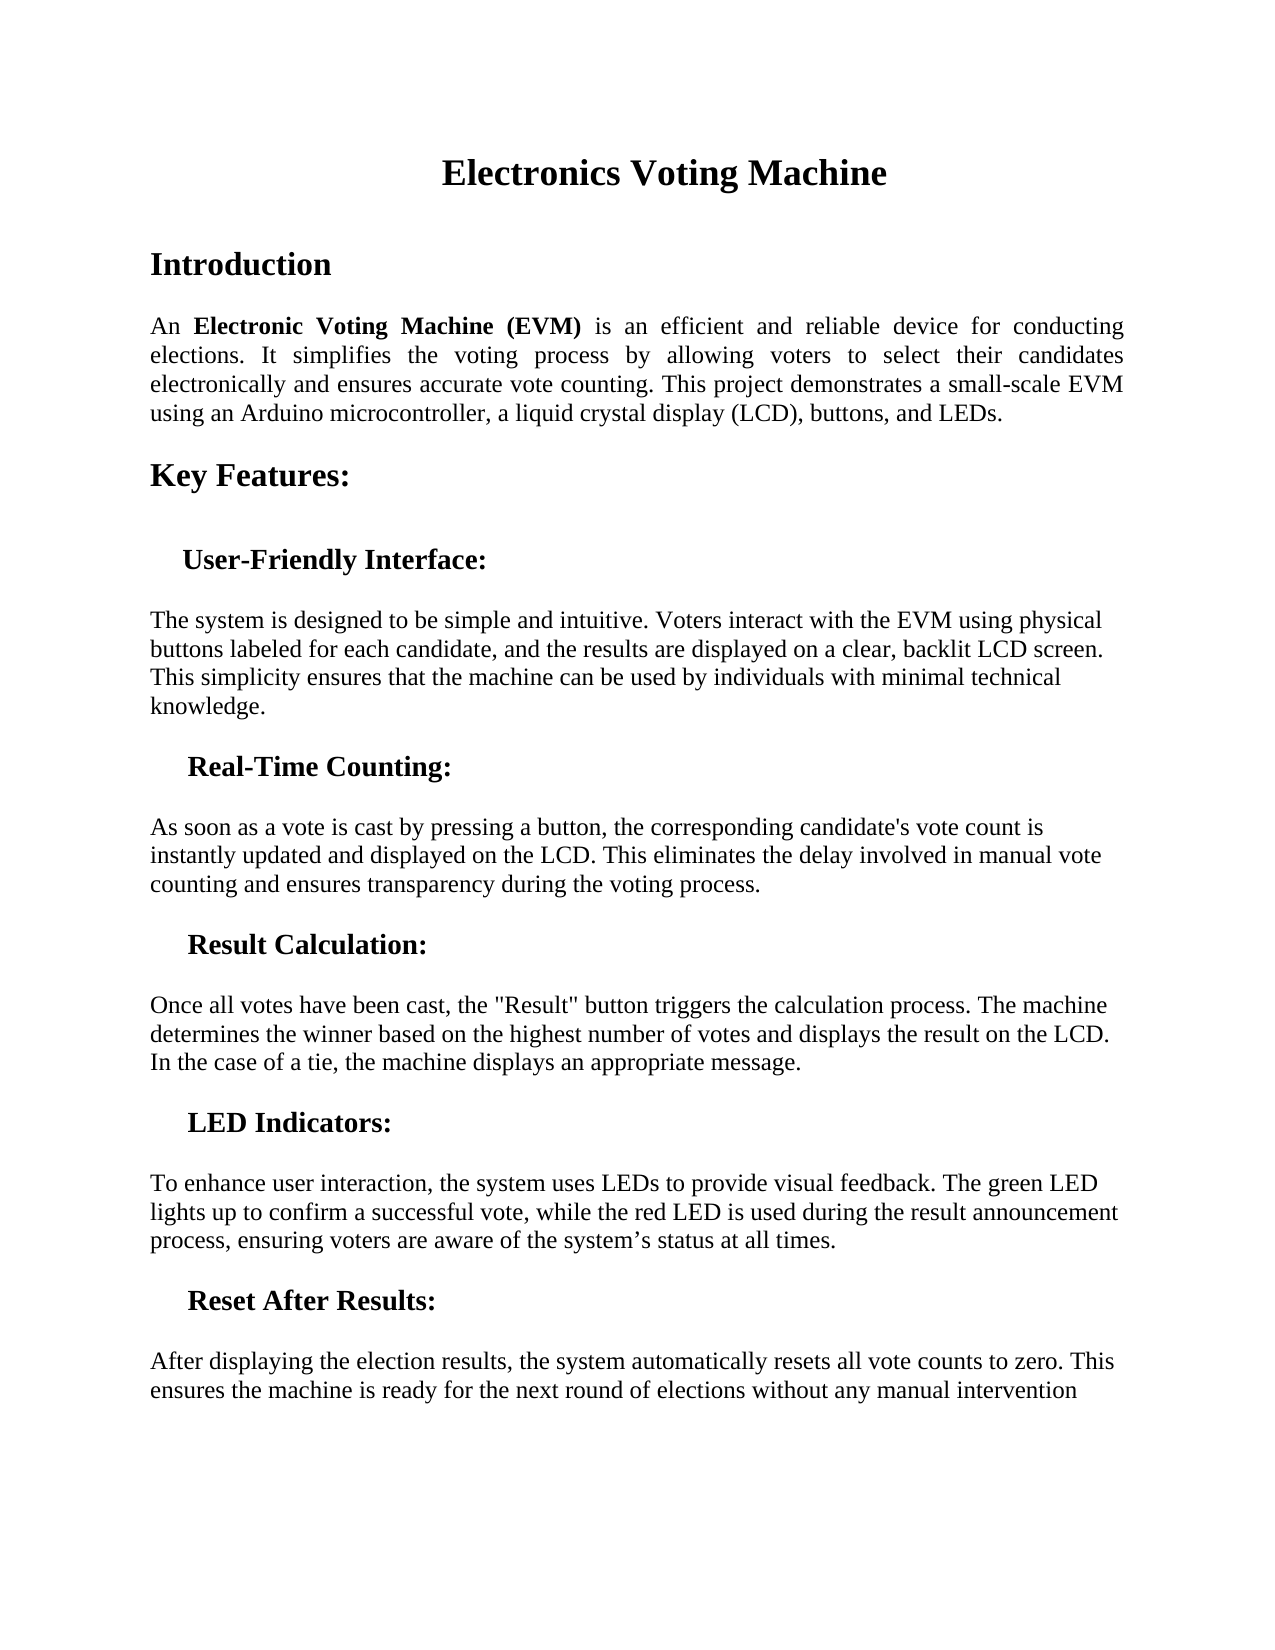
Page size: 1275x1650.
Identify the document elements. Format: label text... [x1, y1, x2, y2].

text  User-Friendly Interface: [150, 542, 1125, 576]
text  Real-Time Counting: [150, 749, 1125, 783]
text  Result Calculation: [150, 927, 1125, 961]
subtitle Introduction [150, 244, 1125, 282]
text Once all votes have been cast, the "Result" button triggers the calculation process. The machine determines the winner based on the highest number of votes and displays the result on the LCD. In the case of a tie, the machine displays an appropriate message. [150, 990, 1125, 1076]
text An Electronic Voting Machine (EVM) is an efficient and reliable device for conducting elections. It simplifies the voting process by allowing voters to select their candidates electronically and ensures accurate vote counting. This project demonstrates a small-scale EVM using an Arduino microcontroller, a liquid crystal display (LCD), buttons, and LEDs. [150, 311, 1125, 426]
text To enhance user interaction, the system uses LEDs to provide visual feedback. The green LED lights up to confirm a successful vote, while the red LED is used during the result announcement process, ensuring voters are aware of the system’s status at all times. [150, 1168, 1125, 1254]
text The system is designed to be simple and intuitive. Voters interact with the EVM using physical buttons labeled for each candidate, and the results are displayed on a clear, backlit LCD screen. This simplicity ensures that the machine can be used by individuals with minimal technical knowledge. [150, 605, 1125, 720]
text  LED Indicators: [150, 1105, 1125, 1139]
text Key Features: [150, 456, 1125, 494]
text After displaying the election results, the system automatically resets all vote counts to zero. This ensures the machine is ready for the next round of elections without any manual intervention [150, 1346, 1125, 1404]
text  Reset After Results: [150, 1283, 1125, 1317]
text As soon as a vote is cast by pressing a button, the corresponding candidate's vote count is instantly updated and displayed on the LCD. This eliminates the delay involved in manual vote counting and ensures transparency during the voting process. [150, 812, 1125, 898]
text Electronics Voting Machine [150, 150, 1125, 193]
